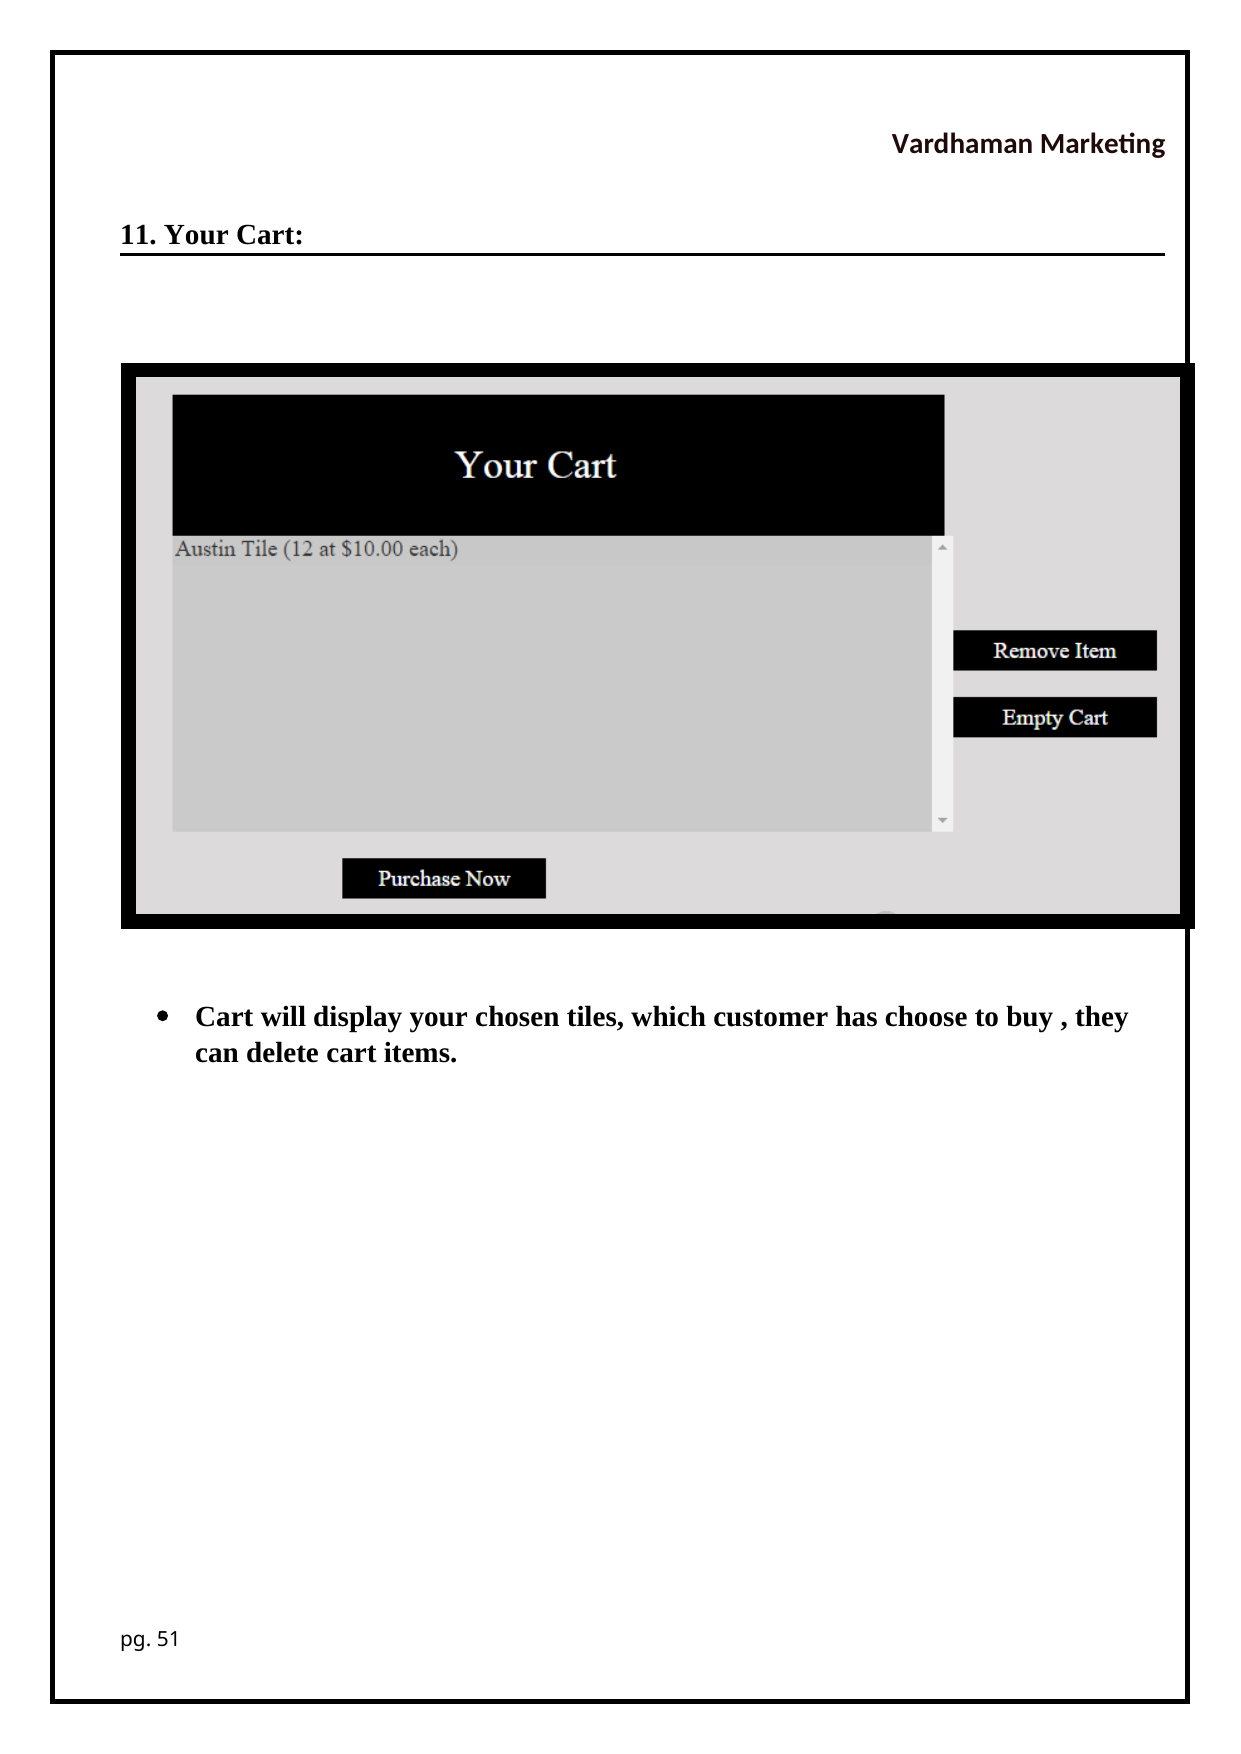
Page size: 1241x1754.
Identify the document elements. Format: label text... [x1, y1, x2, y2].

picture [136, 377, 1180, 914]
text 11. Your Cart: [120, 217, 1165, 253]
list Cart will display your chosen tiles, which customer has choose to buy , they can delete cart items. [157, 999, 1165, 1068]
